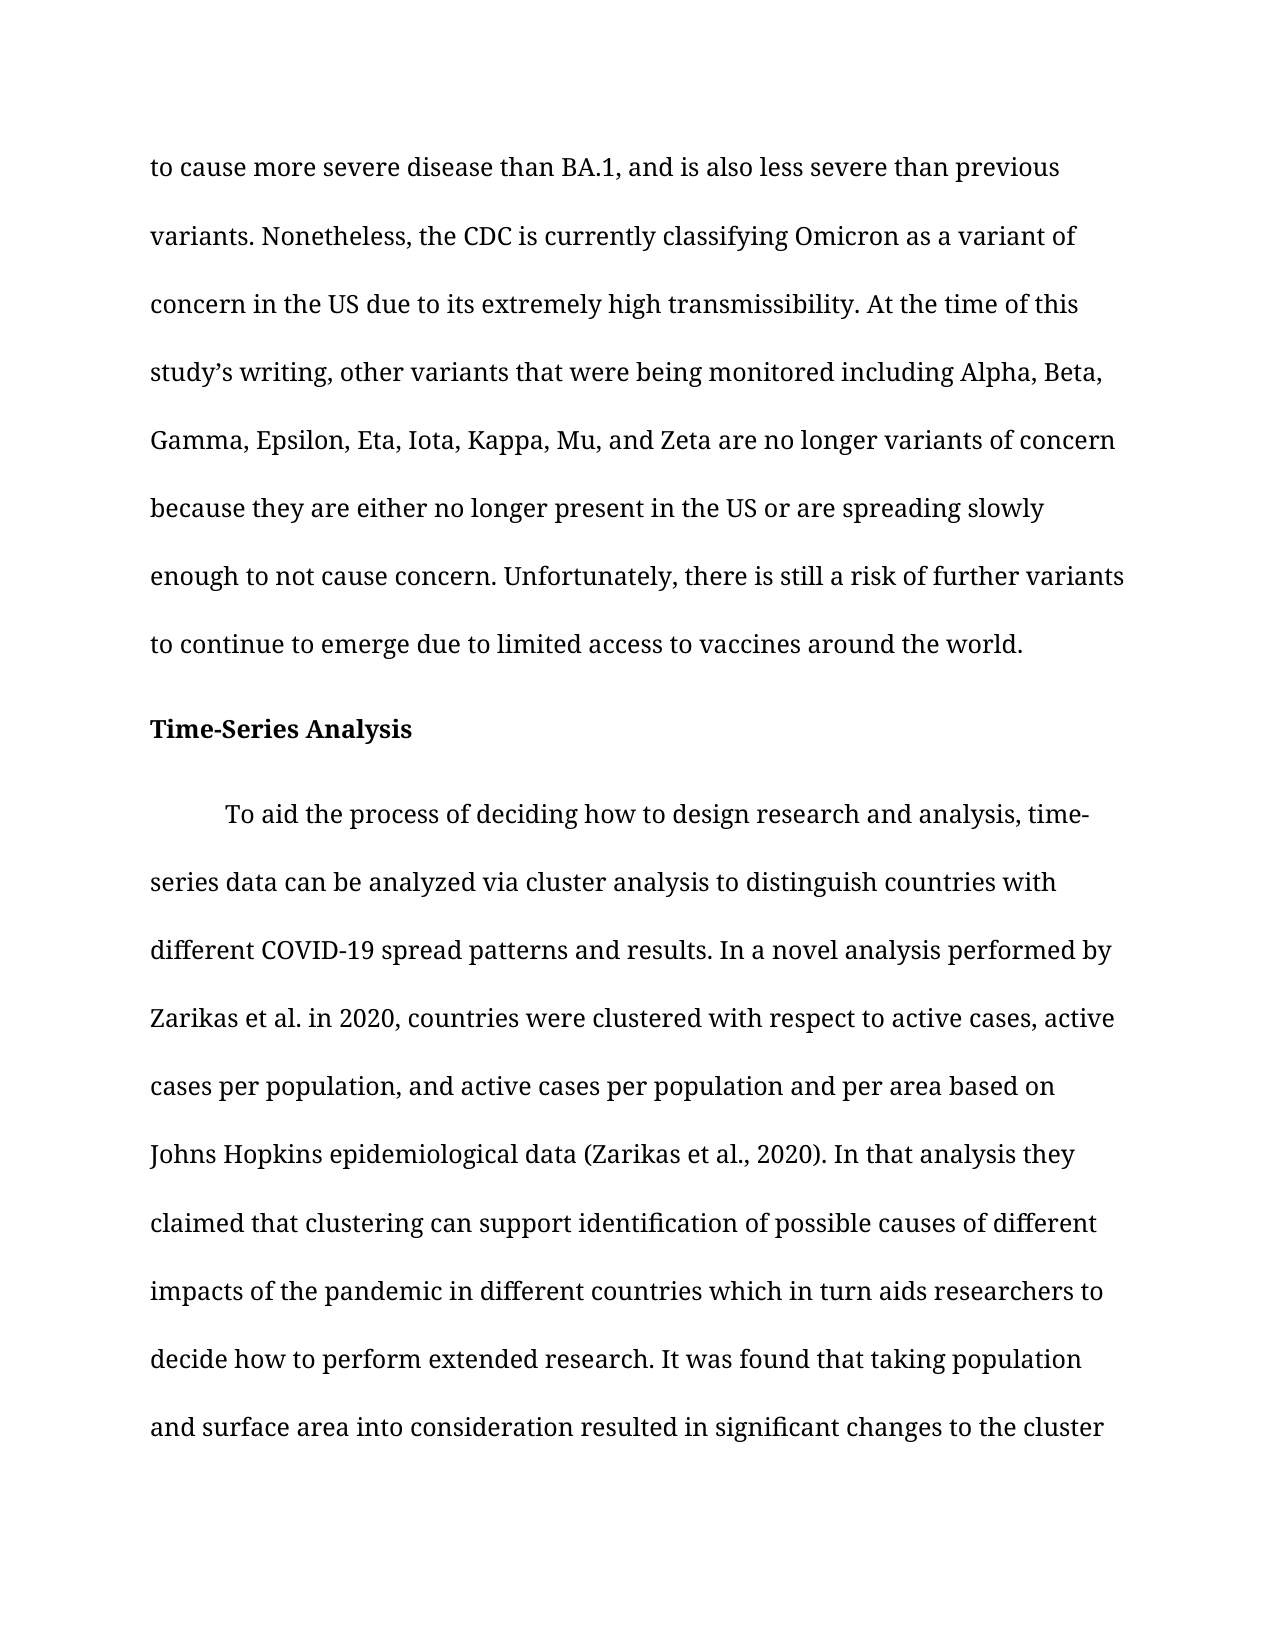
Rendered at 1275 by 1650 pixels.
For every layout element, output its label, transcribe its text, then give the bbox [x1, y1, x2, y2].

text Time-Series Analysis [150, 712, 1125, 746]
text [150, 796, 1125, 1444]
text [150, 150, 1125, 661]
